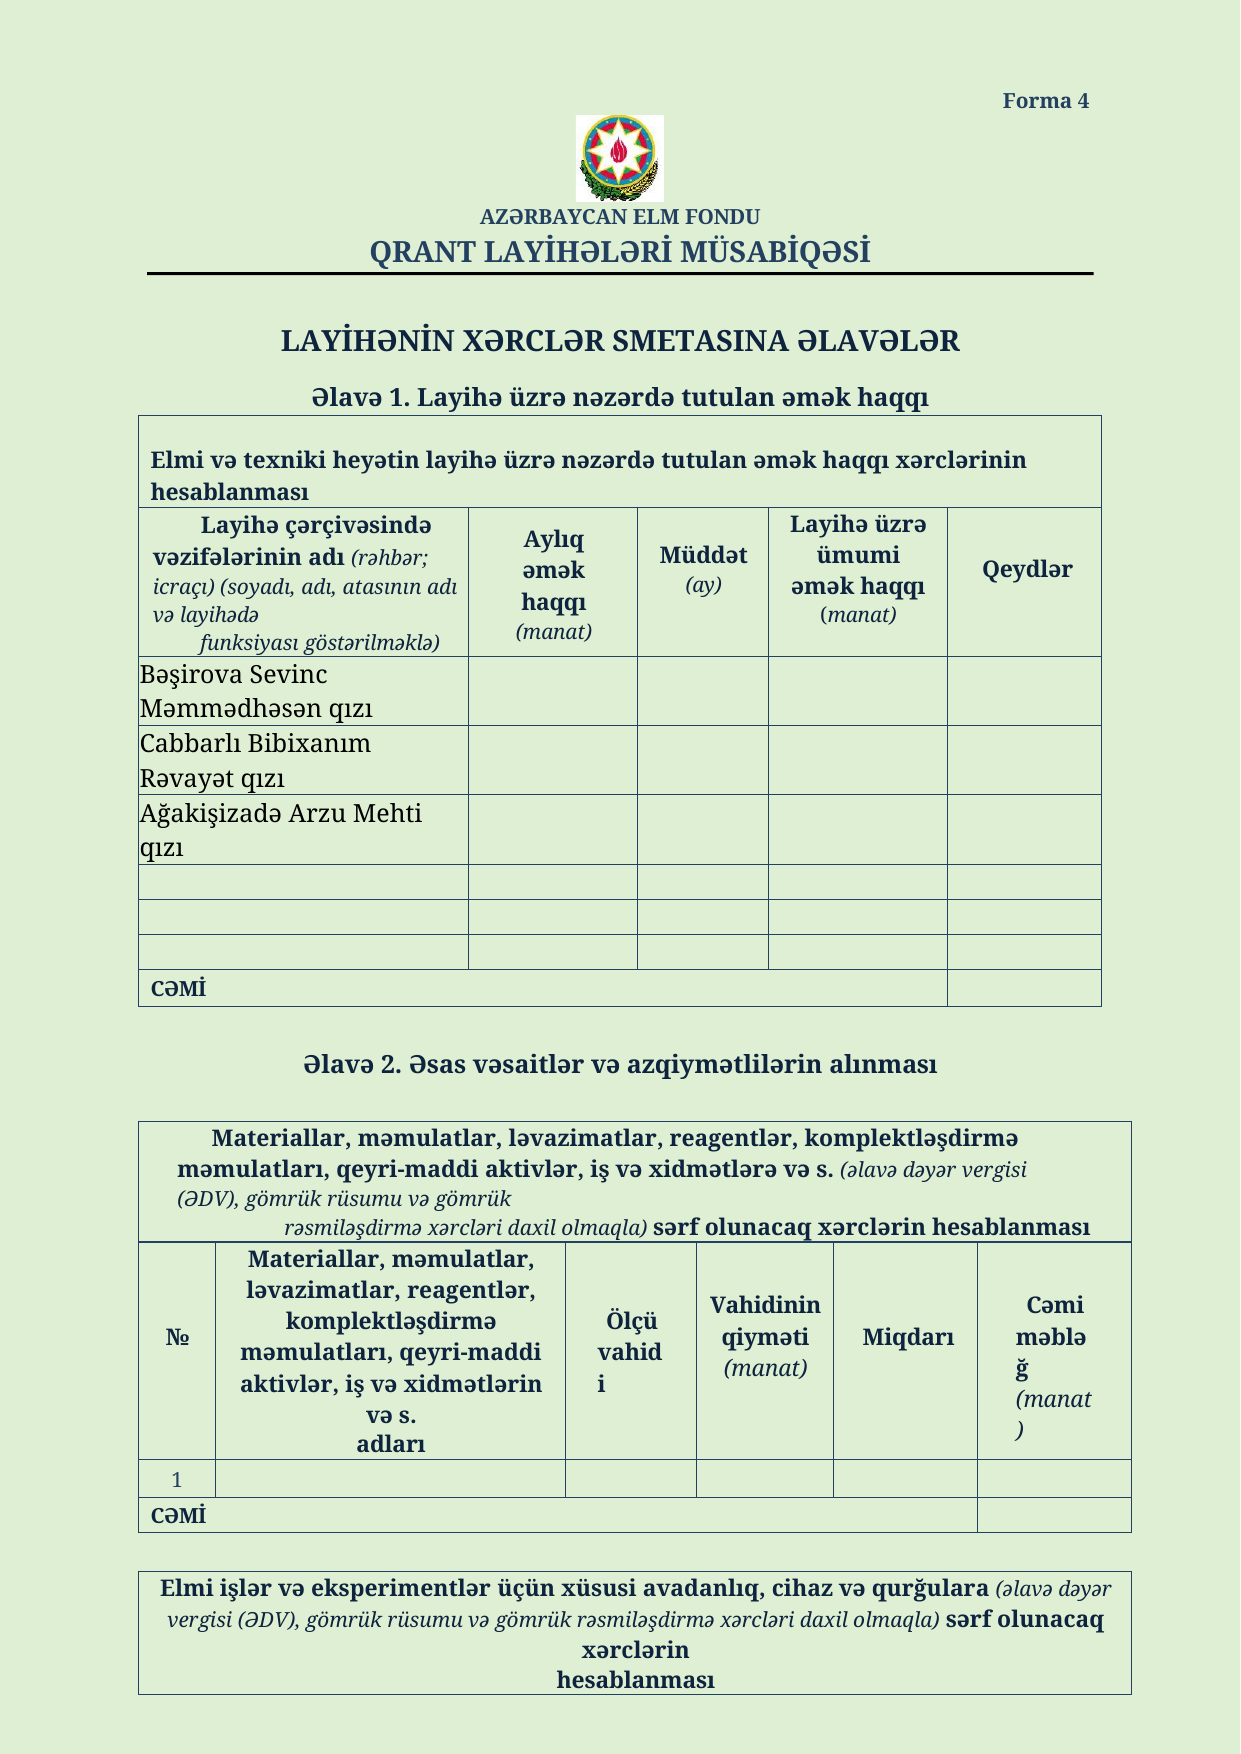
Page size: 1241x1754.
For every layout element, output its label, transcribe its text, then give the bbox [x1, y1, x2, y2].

table_cell Ağakişizadə Arzu Mehti qızı [139, 795, 468, 863]
table_cell [948, 865, 1101, 898]
table_cell Aylıq əmək haqqı (manat) [469, 508, 637, 656]
table_cell [638, 795, 768, 863]
table_cell [638, 865, 768, 898]
table_cell [769, 657, 947, 725]
table_cell [948, 900, 1101, 933]
table_cell Layihə çərçivəsində vəzifələrinin adı (rəhbər; icraçı) (soyadı, adı, atasının adı və layihədə funksiyası göstərilməklə) [139, 508, 468, 656]
table_cell [769, 726, 947, 794]
table_header Elmi işlər və eksperimentlər üçün xüsusi avadanlıq, cihaz və qurğulara (əlavə dəyər vergisi (ƏDV), gömrük rüsumu və gömrük rəsmiləşdirmə xərcləri daxil olmaqla) sərf olunacaq xərclərin hesablanması [139, 1572, 1131, 1694]
table_cell Materiallar, məmulatlar, ləvazimatlar, reagentlər, komplektləşdirmə məmulatları, qeyri-maddi aktivlər, iş və xidmətlərin və s. adları [216, 1243, 565, 1459]
table_cell CƏMİ [139, 970, 947, 1006]
table_cell Ölçü vahidi [566, 1243, 696, 1459]
picture [575, 115, 664, 202]
table_cell CƏMİ [139, 1498, 977, 1532]
table_cell [948, 970, 1101, 1006]
table_cell [469, 865, 637, 898]
table_cell [834, 1460, 977, 1497]
text Forma 4 [127, 86, 1090, 115]
table_cell [638, 657, 768, 725]
text QRANT LAYİHƏLƏRİ MÜSABİQƏSİ [137, 231, 1103, 271]
text Əlavə 2. Əsas vəsaitlər və azqiymətlilərin alınması [137, 1047, 1103, 1081]
table_cell [769, 900, 947, 933]
table_cell Miqdarı [834, 1243, 977, 1459]
table_cell [978, 1498, 1131, 1532]
table_cell [769, 935, 947, 968]
table_cell [139, 935, 468, 968]
table_cell 1 [139, 1460, 215, 1497]
table_cell [638, 900, 768, 933]
subtitle Əlavə 1. Layihə üzrə nəzərdə tutulan əmək haqqı [137, 379, 1103, 413]
table_cell [566, 1460, 696, 1497]
table_cell [469, 935, 637, 968]
table_cell Cabbarlı Bibixanım Rəvayət qızı [139, 726, 468, 794]
text LAYİHƏNİN XƏRCLƏR SMETASINA ƏLAVƏLƏR [137, 320, 1104, 359]
table_cell [469, 657, 637, 725]
table_header Elmi və texniki heyətin layihə üzrə nəzərdə tutulan əmək haqqı xərclərinin hesablanması [139, 416, 1101, 507]
table_cell [769, 865, 947, 898]
table_cell [638, 935, 768, 968]
table_cell Cəmi məbləğ (manat) [978, 1243, 1131, 1459]
table_cell [469, 726, 637, 794]
table_cell [769, 795, 947, 863]
table_cell [978, 1460, 1131, 1497]
table_cell [948, 795, 1101, 863]
table_header Materiallar, məmulatlar, ləvazimatlar, reagentlər, komplektləşdirmə məmulatları, qeyri-maddi aktivlər, iş və xidmətlərə və s. (əlavə dəyər vergisi (ƏDV), gömrük rüsumu və gömrük rəsmiləşdirmə xərcləri daxil olmaqla) sərf olunacaq xərclərin hesablanması [139, 1122, 1131, 1241]
table_cell Müddət (ay) [638, 508, 768, 656]
table_cell [948, 935, 1101, 968]
table_cell Layihə üzrə ümumi əmək haqqı (manat) [769, 508, 947, 656]
table_cell Bəşirova Sevinc Məmmədhəsən qızı [139, 657, 468, 725]
table_cell [139, 865, 468, 898]
table_cell [948, 726, 1101, 794]
table_cell Vahidinin qiyməti (manat) [697, 1243, 833, 1459]
table_cell [948, 657, 1101, 725]
table_cell № [139, 1243, 215, 1459]
table_cell [139, 900, 468, 933]
table_cell [469, 795, 637, 863]
table_cell Qeydlər [948, 508, 1101, 656]
table_cell [216, 1460, 565, 1497]
text AZƏRBAYCAN ELM FONDU [137, 202, 1103, 230]
table_cell [697, 1460, 833, 1497]
table_cell [638, 726, 768, 794]
table_cell [469, 900, 637, 933]
